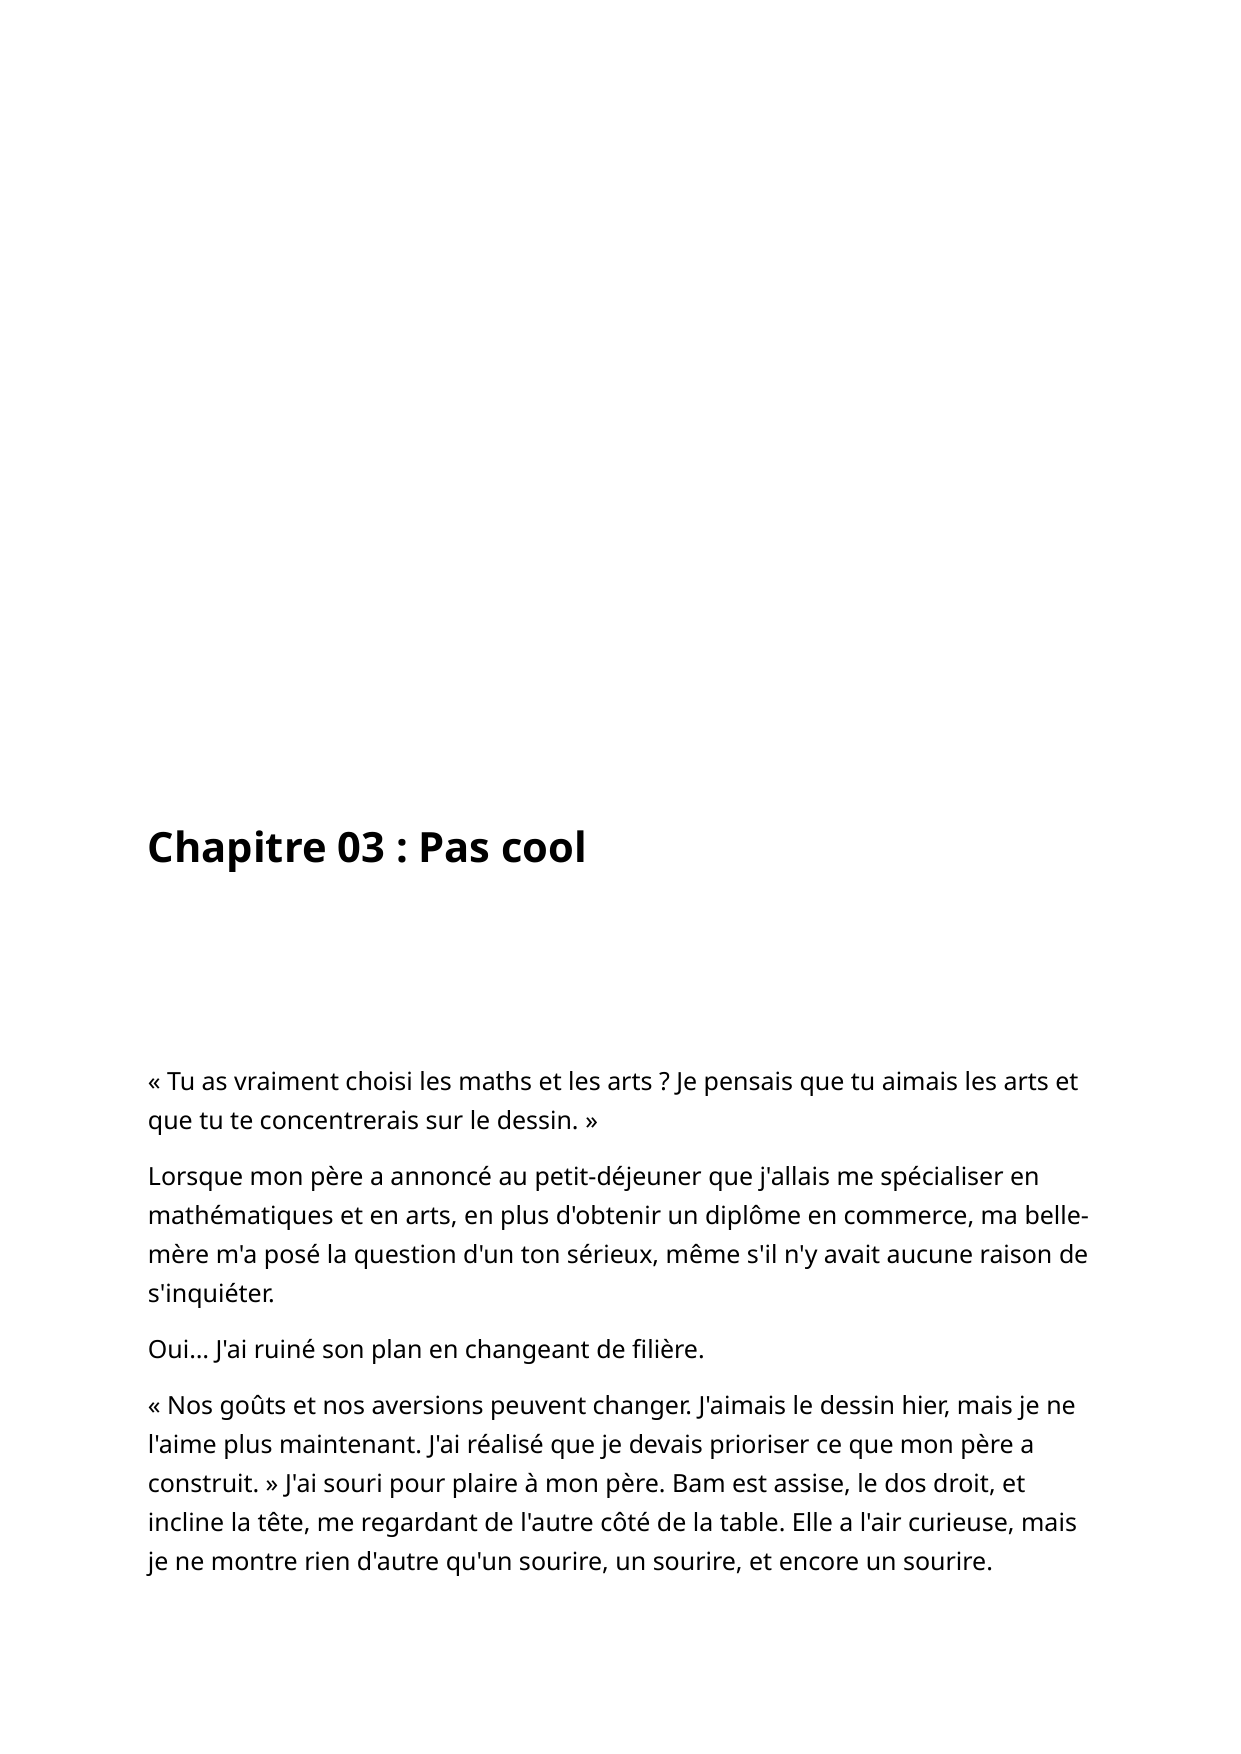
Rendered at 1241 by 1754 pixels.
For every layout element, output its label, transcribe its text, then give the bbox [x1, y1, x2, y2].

text Chapitre 03 : Pas cool [148, 818, 1093, 874]
text « Nos goûts et nos aversions peuvent changer. J'aimais le dessin hier, mais je ne l'aime plus maintenant. J'ai réalisé que je devais prioriser ce que mon père a construit. » J'ai souri pour plaire à mon père. Bam est assise, le dos droit, et incline la tête, me regardant de l'autre côté de la table. Elle a l'air curieuse, mais je ne montre rien d'autre qu'un sourire, un sourire, et encore un sourire. [148, 1387, 1093, 1578]
text « Tu as vraiment choisi les maths et les arts ? Je pensais que tu aimais les arts et que tu te concentrerais sur le dessin. » [148, 1063, 1093, 1136]
text Lorsque mon père a annoncé au petit-déjeuner que j'allais me spécialiser en mathématiques et en arts, en plus d'obtenir un diplôme en commerce, ma belle-mère m'a posé la question d'un ton sérieux, même s'il n'y avait aucune raison de s'inquiéter. [148, 1158, 1093, 1310]
text Oui… J'ai ruiné son plan en changeant de filière. [148, 1332, 1093, 1366]
